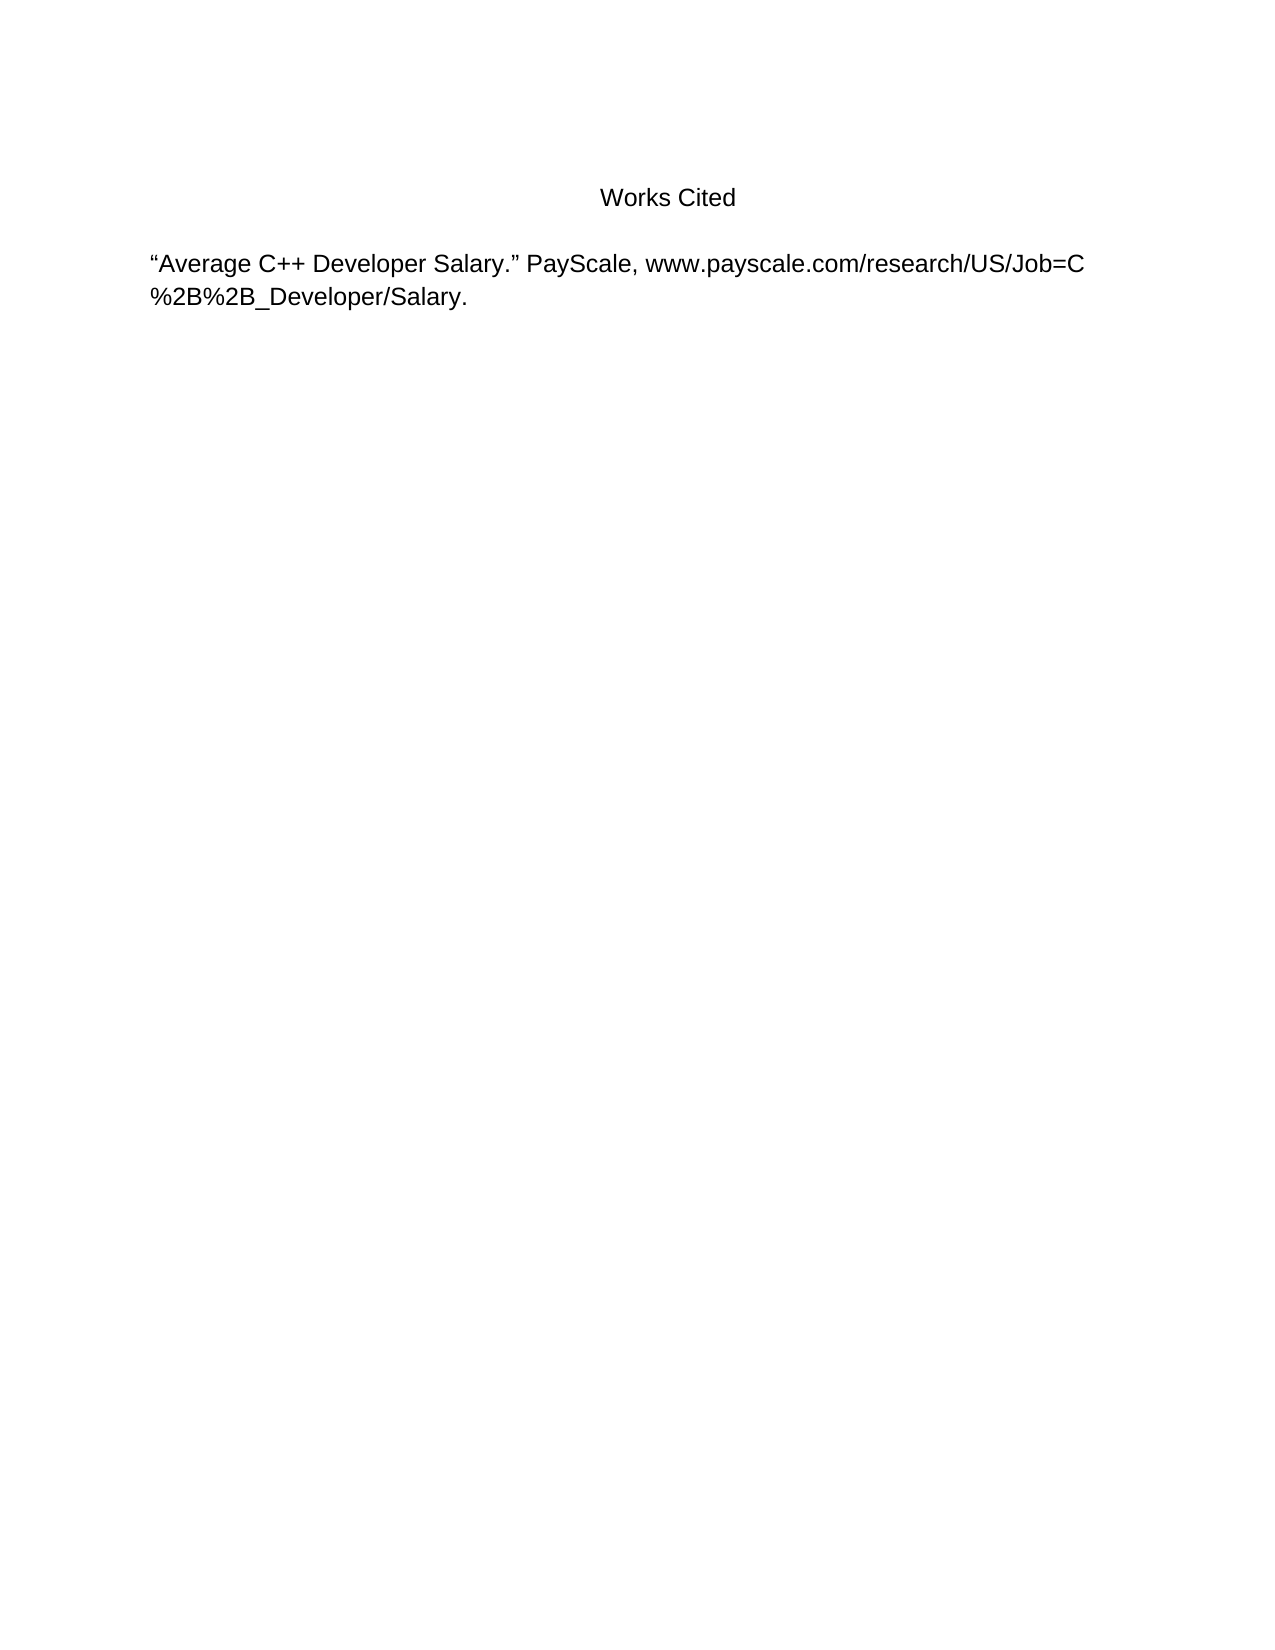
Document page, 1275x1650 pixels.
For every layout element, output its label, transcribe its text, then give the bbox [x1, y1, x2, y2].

text “Average C++ Developer Salary.” PayScale, www.payscale.com/research/US/Job=C%2B%2B_Developer/Salary. [150, 249, 1125, 311]
text Works Cited [150, 183, 1125, 212]
